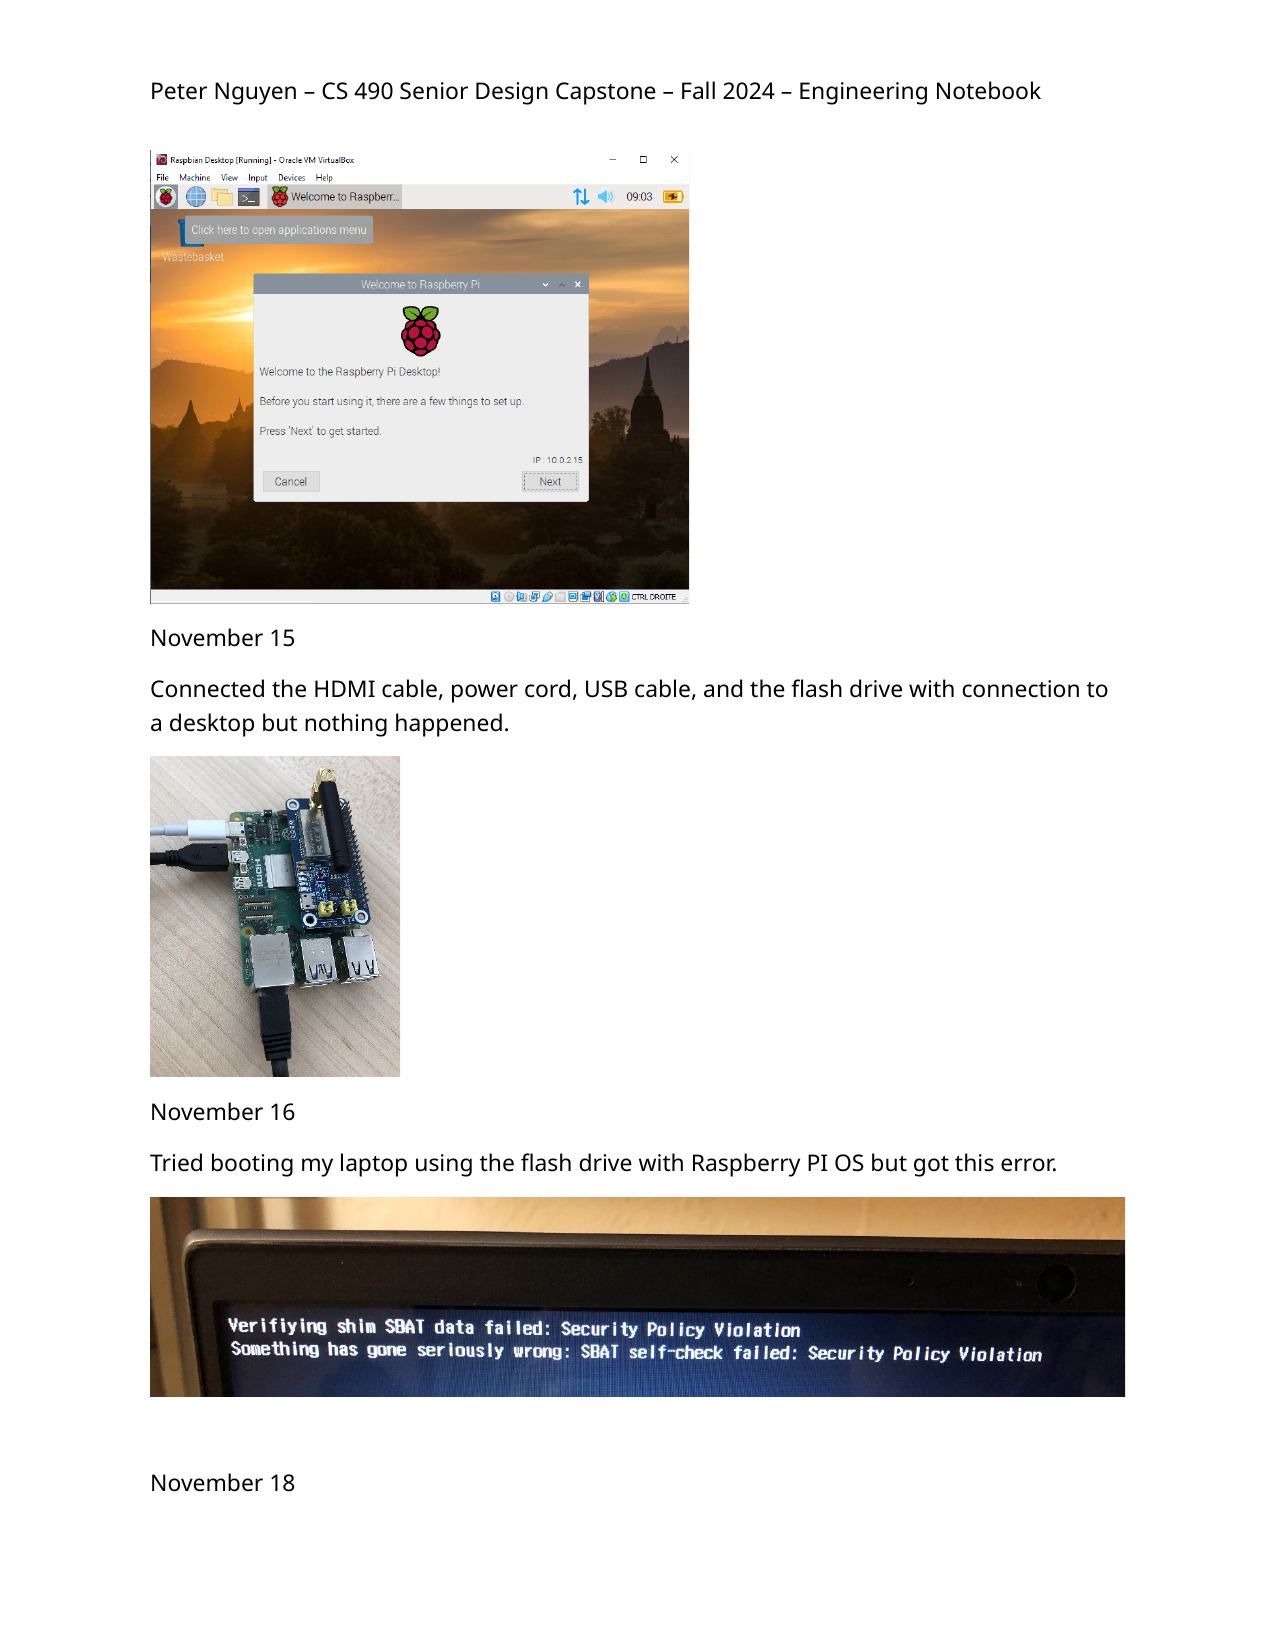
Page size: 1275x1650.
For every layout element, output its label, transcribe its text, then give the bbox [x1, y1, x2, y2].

text November 15 [150, 622, 1125, 653]
picture [150, 1197, 1125, 1397]
text Connected the HDMI cable, power cord, USB cable, and the flash drive with connection to a desktop but nothing happened. [150, 673, 1125, 738]
text November 16 [150, 1096, 1125, 1127]
picture [150, 150, 690, 604]
picture [150, 756, 400, 1077]
text November 18 [150, 1467, 1125, 1498]
text Tried booting my laptop using the flash drive with Raspberry PI OS but got this error. [150, 1147, 1125, 1178]
